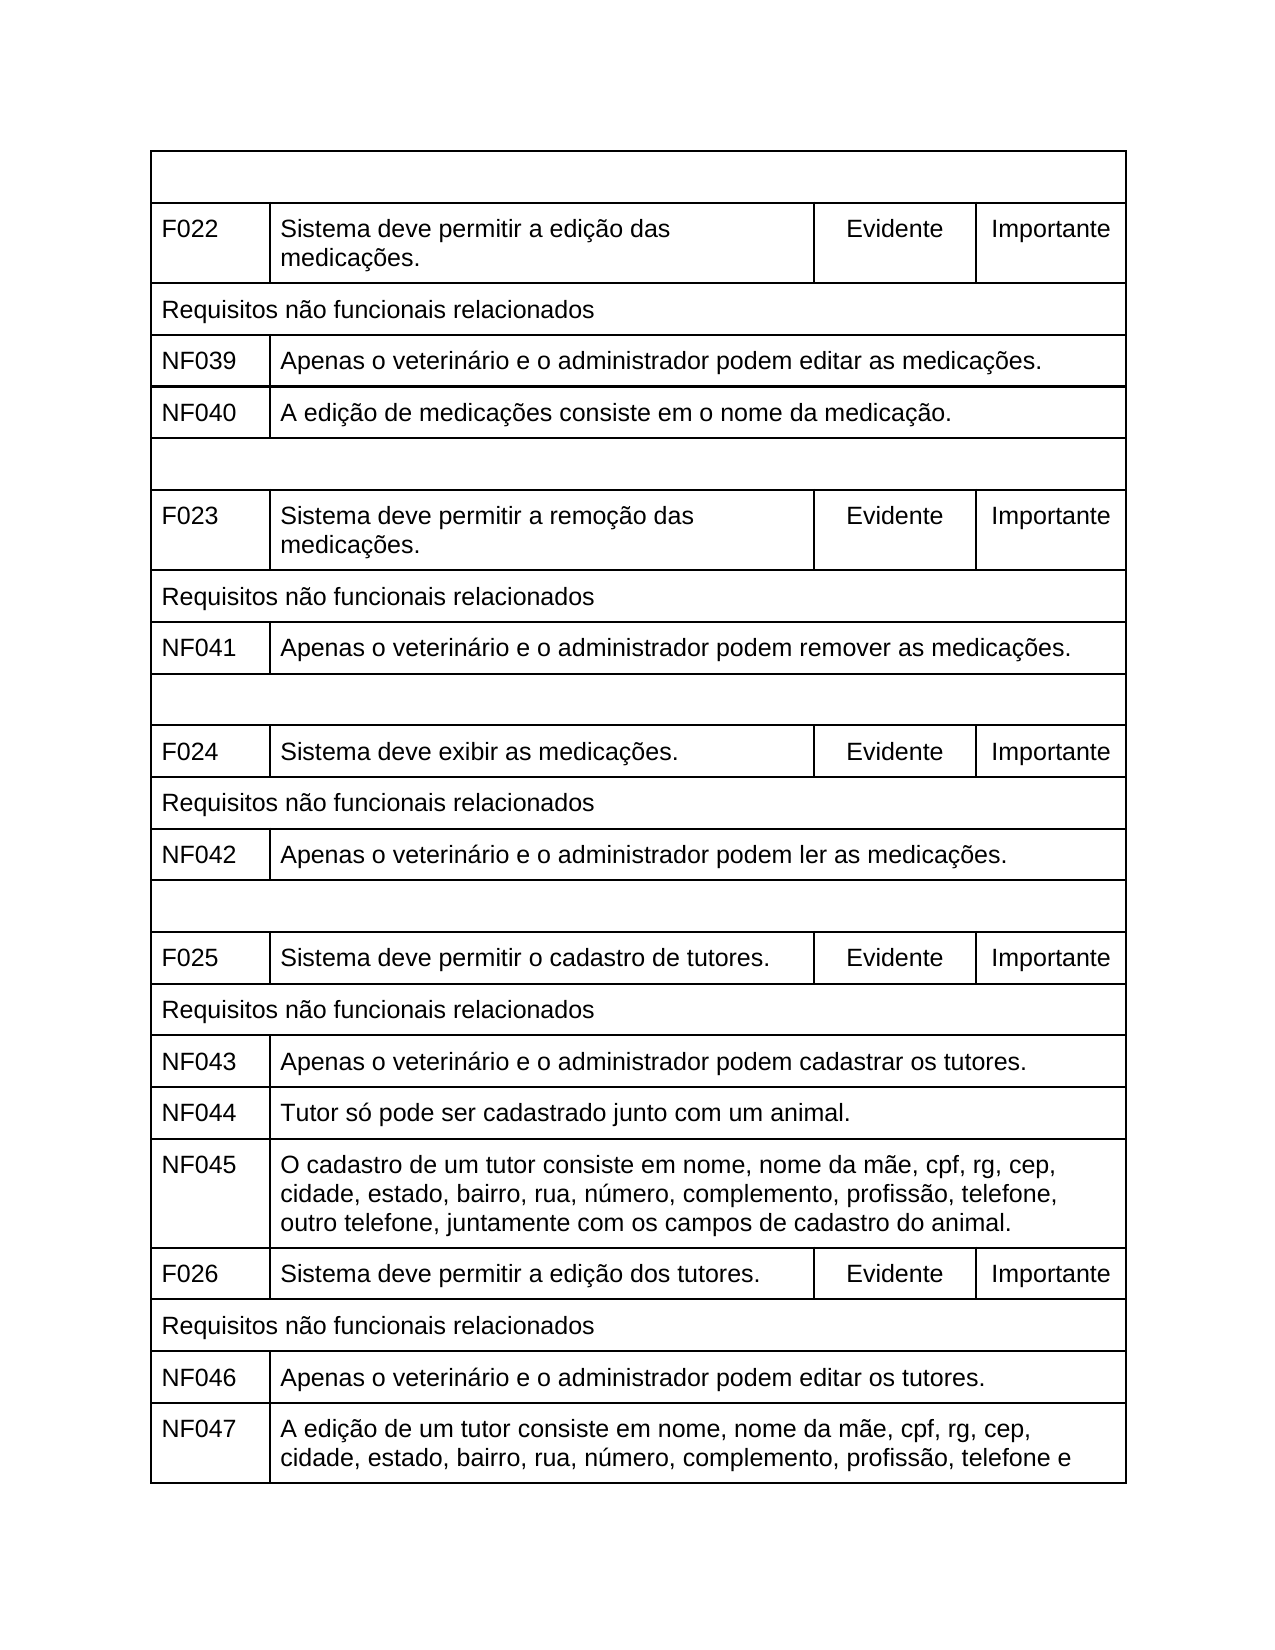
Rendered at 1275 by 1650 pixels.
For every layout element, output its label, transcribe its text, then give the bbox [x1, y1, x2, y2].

table_cell NF045 [152, 1140, 269, 1247]
table_cell Importante [977, 491, 1125, 569]
table_cell A edição de medicações consiste em o nome da medicação. [271, 388, 1125, 437]
table_cell [152, 152, 1125, 202]
table_cell Importante [977, 204, 1125, 282]
table_cell Sistema deve permitir o cadastro de tutores. [271, 933, 813, 982]
table_cell Sistema deve permitir a edição dos tutores. [271, 1249, 813, 1298]
table_cell Evidente [815, 726, 975, 776]
table_cell Evidente [815, 1249, 975, 1298]
table_cell NF046 [152, 1352, 269, 1402]
table_cell Apenas o veterinário e o administrador podem cadastrar os tutores. [271, 1036, 1125, 1086]
table_cell Sistema deve permitir a remoção das medicações. [271, 491, 813, 569]
table_cell Importante [977, 726, 1125, 776]
table_cell Requisitos não funcionais relacionados [152, 778, 1125, 827]
table_cell NF039 [152, 336, 269, 385]
table_cell NF041 [152, 623, 269, 672]
table_cell Requisitos não funcionais relacionados [152, 985, 1125, 1034]
table_cell Evidente [815, 933, 975, 982]
table_cell NF047 [152, 1404, 269, 1482]
table_cell [152, 675, 1125, 724]
table_cell F022 [152, 204, 269, 282]
table_cell Evidente [815, 491, 975, 569]
table_cell NF042 [152, 830, 269, 879]
table_cell Apenas o veterinário e o administrador podem remover as medicações. [271, 623, 1125, 672]
table_cell Apenas o veterinário e o administrador podem ler as medicações. [271, 830, 1125, 879]
table_cell Requisitos não funcionais relacionados [152, 284, 1125, 334]
table_cell F025 [152, 933, 269, 982]
table_cell Requisitos não funcionais relacionados [152, 1300, 1125, 1350]
table_cell NF043 [152, 1036, 269, 1086]
table_cell Tutor só pode ser cadastrado junto com um animal. [271, 1088, 1125, 1137]
table_cell F024 [152, 726, 269, 776]
table_cell Evidente [815, 204, 975, 282]
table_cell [271, 1404, 1125, 1482]
table_cell NF044 [152, 1088, 269, 1137]
table_cell Apenas o veterinário e o administrador podem editar as medicações. [271, 336, 1125, 385]
table_cell F026 [152, 1249, 269, 1298]
table_cell Importante [977, 933, 1125, 982]
table_cell F023 [152, 491, 269, 569]
table_cell Requisitos não funcionais relacionados [152, 571, 1125, 621]
table_cell O cadastro de um tutor consiste em nome, nome da mãe, cpf, rg, cep, cidade, estado, bairro, rua, número, complemento, profissão, telefone, outro telefone, juntamente com os campos de cadastro do animal. [271, 1140, 1125, 1247]
table_cell NF040 [152, 388, 269, 437]
table_cell Apenas o veterinário e o administrador podem editar os tutores. [271, 1352, 1125, 1402]
table_cell Importante [977, 1249, 1125, 1298]
table_cell Sistema deve exibir as medicações. [271, 726, 813, 776]
table_cell [152, 439, 1125, 489]
table_cell Sistema deve permitir a edição das medicações. [271, 204, 813, 282]
table_cell [152, 881, 1125, 931]
